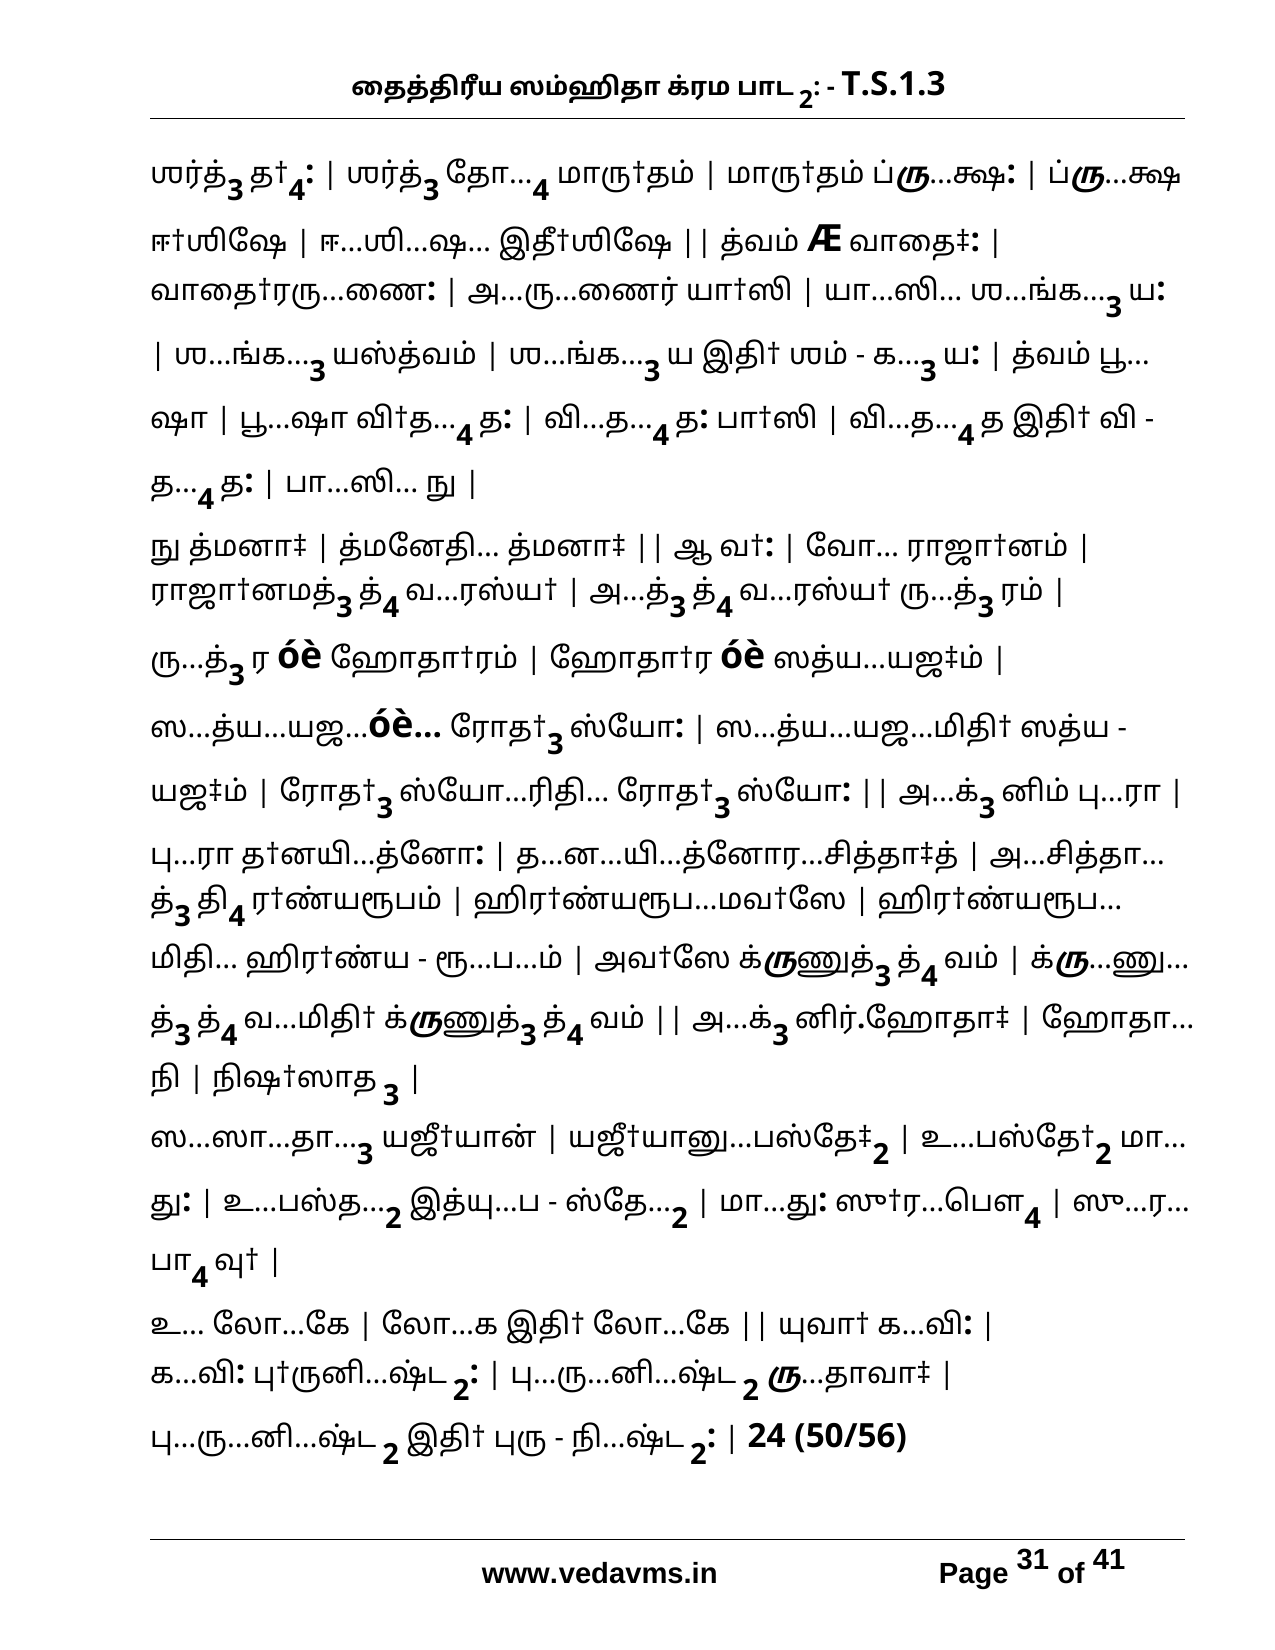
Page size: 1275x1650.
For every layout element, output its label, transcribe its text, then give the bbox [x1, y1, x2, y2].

text ஸ…ஸா…தா…3 யஜீ†யான் | யஜீ†யானு…பஸ்தே‡2 | உ…பஸ்தே†2 மா…து: | உ…பஸ்த…2 இத்யு…ப - ஸ்தே…2 | மா…து: ஸு†ர…பௌ4 | ஸு…ர…பா4வு† | [150, 1116, 1200, 1296]
text ராஜா†னமத்3த்4வ…ரஸ்ய† | அ…த்3த்4வ…ரஸ்ய† ரு…த்3ரம் | [150, 569, 1185, 626]
text உ… லோ…கே | லோ…க இதி† லோ…கே || யுவா† க…வி: | [150, 1299, 1200, 1346]
text க…வி: பு†ருனி…ஷ்ட2: | பு…ரு…னி…ஷ்ட2 ரு…தாவா‡ | [150, 1348, 1200, 1409]
text ஸ…த்ய…யஜ…óè… ரோத†3ஸ்யோ: | ஸ…த்ய…யஜ…மிதி† ஸத்ய - யஜ‡ம் | ரோத†3ஸ்யோ…ரிதி… ரோத†3ஸ்யோ: || அ…க்3னிம் பு…ரா | பு…ரா த†னயி…த்னோ: | த…ன…யி…த்னோர…சித்தா‡த் | அ…சித்தா…த்3தி4ர†ண்யரூபம் | ஹிர†ண்யரூப…மவ†ஸே | ஹிர†ண்யரூப…மிதி… ஹிர†ண்ய - ரூ…ப…ம் | அவ†ஸே க்ருணுத்3த்4வம் | க்ரு…ணு…த்3த்4வ…மிதி† க்ருணுத்3த்4வம் || அ…க்3னிர்.ஹோதா‡ | ஹோதா… நி | நிஷ†ஸாத3 | [150, 697, 1200, 1113]
text பு…ரு…னி…ஷ்ட2 இதி† புரு - நி…ஷ்ட2: | 24 (50/56) [150, 1412, 1200, 1473]
text ரு…த்3ரóè ஹோதா†ரம் | ஹோதா†ரóè ஸத்ய…யஜ‡ம் | [150, 628, 1200, 694]
